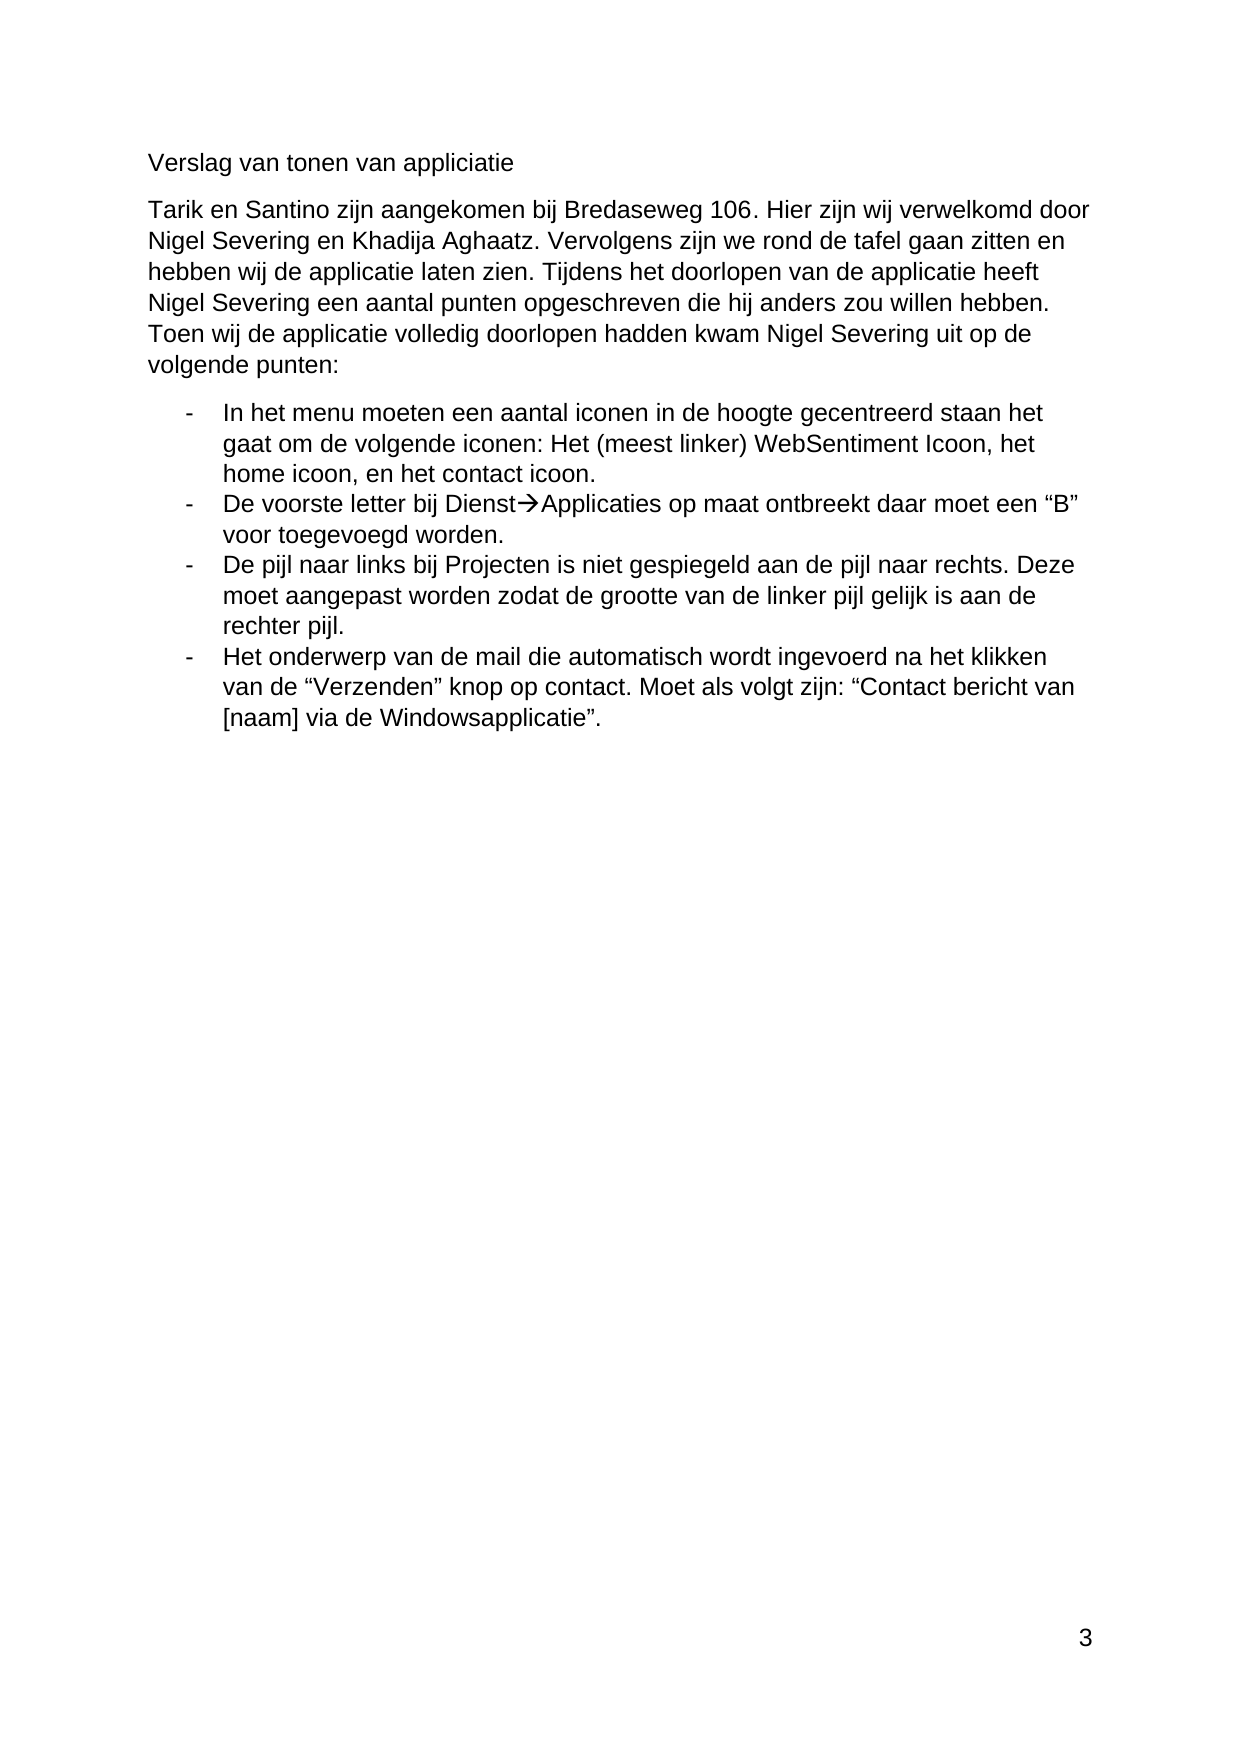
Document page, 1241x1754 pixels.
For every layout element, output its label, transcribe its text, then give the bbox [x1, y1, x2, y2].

list Het onderwerp van de mail die automatisch wordt ingevoerd na het klikken van de “Verzenden” knop op contact. Moet als volgt zijn: “Contact bericht van [naam] via de Windowsapplicatie”. [185, 642, 1093, 731]
text Verslag van tonen van appliciatie [148, 148, 1093, 176]
list De pijl naar links bij Projecten is niet gespiegeld aan de pijl naar rechts. Deze moet aangepast worden zodat de grootte van de linker pijl gelijk is aan de rechter pijl. [185, 550, 1093, 640]
list In het menu moeten een aantal iconen in de hoogte gecentreerd staan het gaat om de volgende iconen: Het (meest linker) WebSentiment Icoon, het home icoon, en het contact icoon. [185, 398, 1093, 488]
list De voorste letter bij DienstApplicaties op maat ontbreekt daar moet een “B” voor toegevoegd worden. [185, 489, 1093, 549]
text Tarik en Santino zijn aangekomen bij Bredaseweg 106. Hier zijn wij verwelkomd door Nigel Severing en Khadija Aghaatz. Vervolgens zijn we rond de tafel gaan zitten en hebben wij de applicatie laten zien. Tijdens het doorlopen van de applicatie heeft Nigel Severing een aantal punten opgeschreven die hij anders zou willen hebben. Toen wij de applicatie volledig doorlopen hadden kwam Nigel Severing uit op de volgende punten: [148, 195, 1093, 379]
